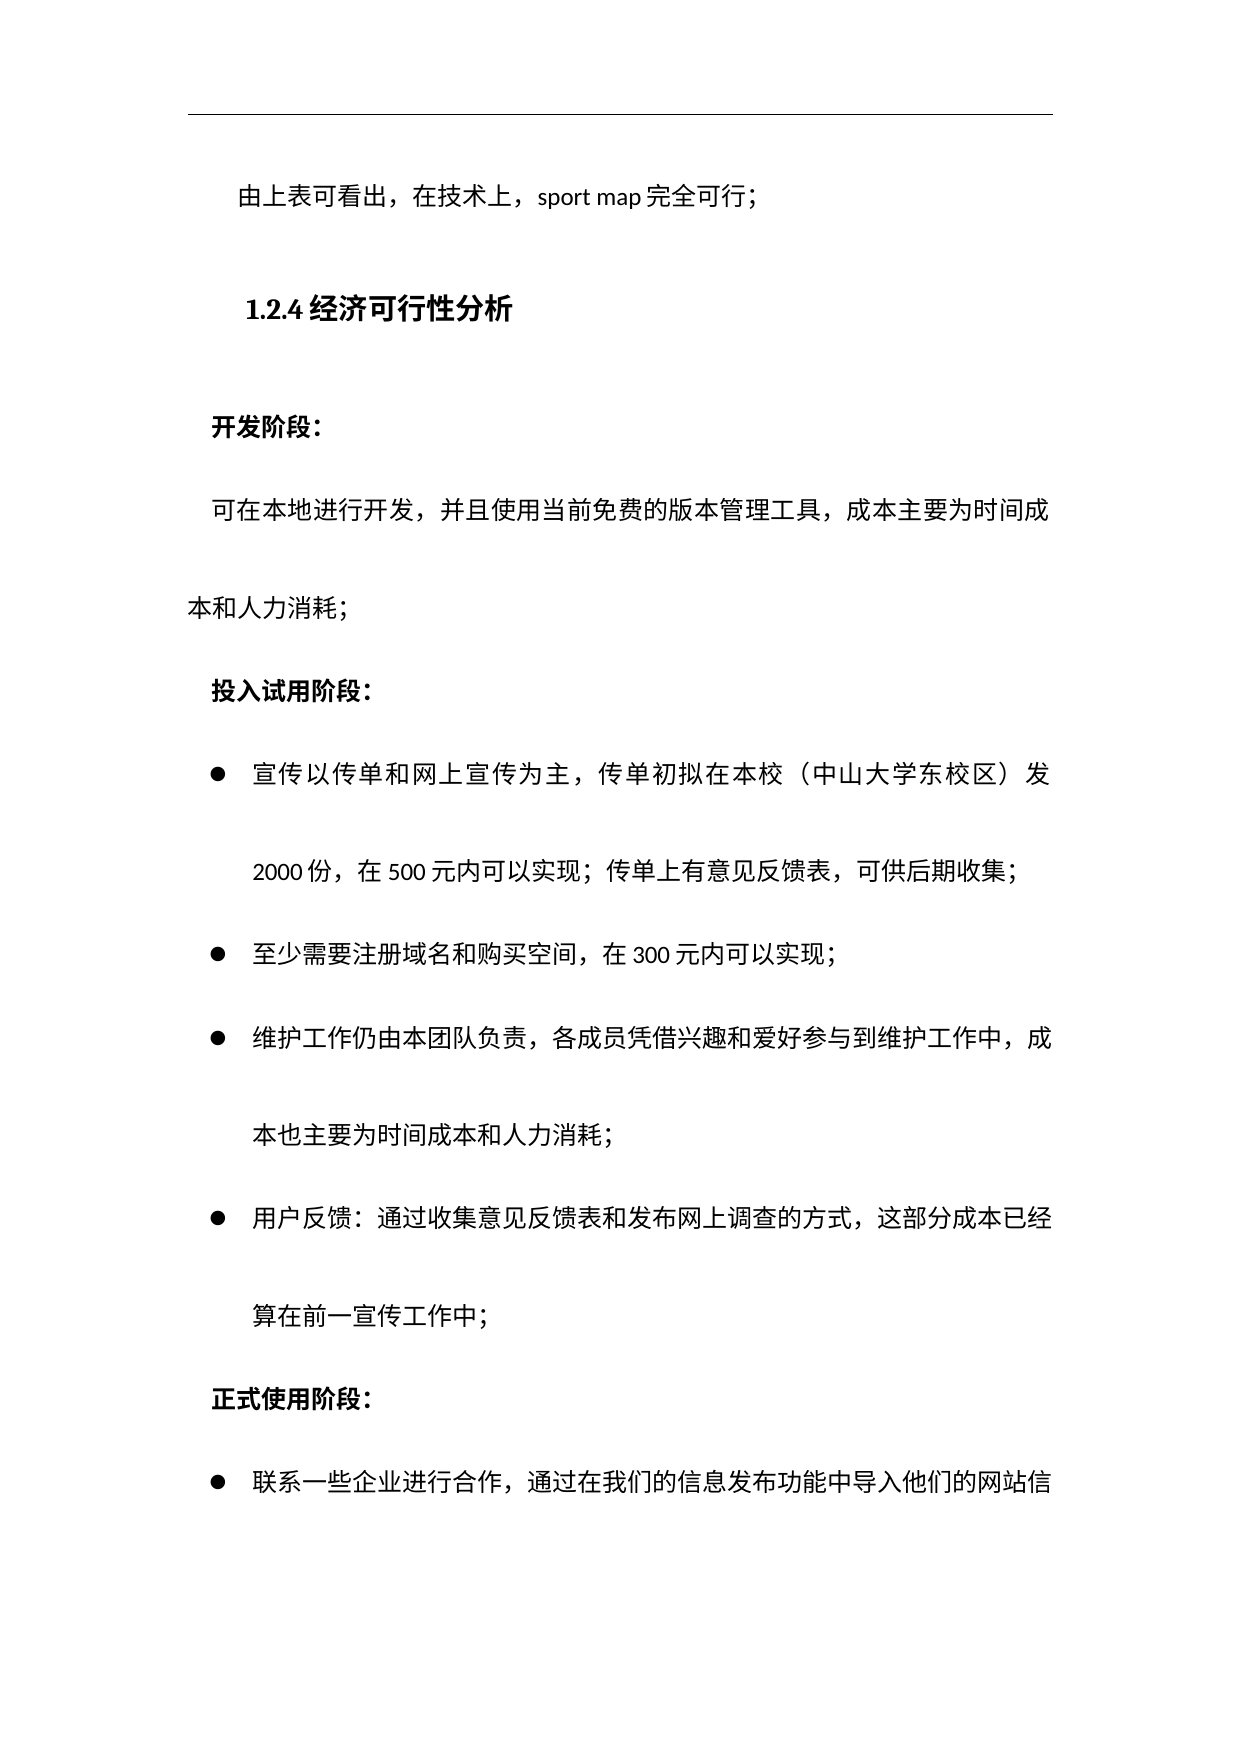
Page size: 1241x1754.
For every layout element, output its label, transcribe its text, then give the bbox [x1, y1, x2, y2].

list 至少需要注册域名和购买空间，在300元内可以实现； [208, 921, 1053, 986]
text 投入试用阶段： [187, 657, 1053, 722]
text 开发阶段： [187, 393, 1053, 458]
list 维护工作仍由本团队负责，各成员凭借兴趣和爱好参与到维护工作中，成本也主要为时间成本和人力消耗； [208, 1004, 1053, 1166]
text 可在本地进行开发，并且使用当前免费的版本管理工具，成本主要为时间成本和人力消耗； [187, 476, 1053, 639]
list 用户反馈：通过收集意见反馈表和发布网上调查的方式，这部分成本已经算在前一宣传工作中； [208, 1184, 1053, 1347]
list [208, 1448, 1053, 1513]
text 正式使用阶段： [187, 1365, 1053, 1430]
subtitle 1.2.4经济可行性分析 [187, 274, 1053, 339]
list 宣传以传单和网上宣传为主，传单初拟在本校（中山大学东校区）发2000份，在500元内可以实现；传单上有意见反馈表，可供后期收集； [208, 740, 1053, 902]
text 由上表可看出，在技术上，sport map完全可行； [187, 162, 1053, 227]
